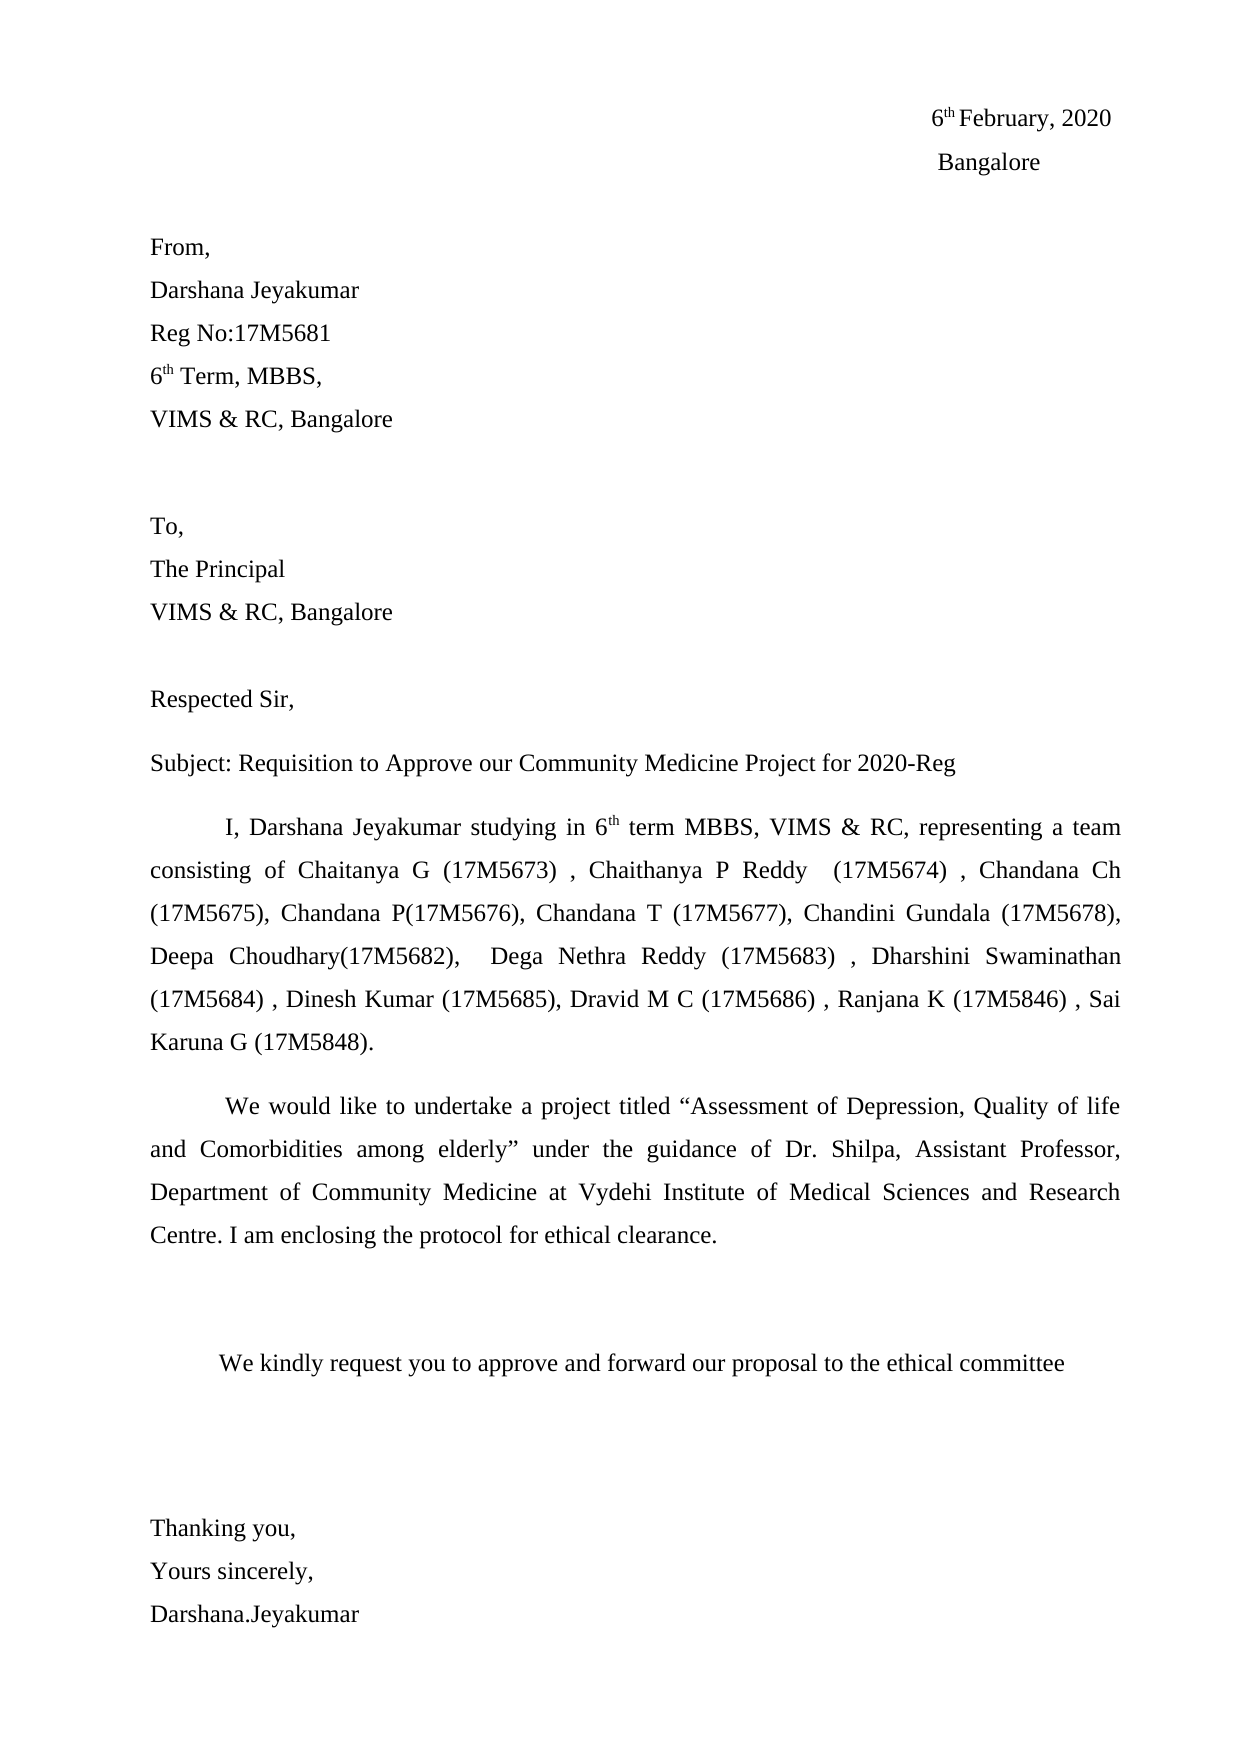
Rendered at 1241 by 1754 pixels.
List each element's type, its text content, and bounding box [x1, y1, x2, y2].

text 6th Term, MBBS, [150, 361, 1122, 390]
text 6th February, 2020 [150, 103, 1122, 132]
text The Principal [150, 554, 1122, 583]
text We kindly request you to approve and forward our proposal to the ethical committee [150, 1348, 1122, 1377]
text VIMS & RC, Bangalore [150, 597, 1122, 626]
text We would like to undertake a project titled “Assessment of Depression, Quality of life and Comorbidities among elderly” under the guidance of Dr. Shilpa, Assistant Professor, Department of Community Medicine at Vydehi Institute of Medical Sciences and Research Centre. I am enclosing the protocol for ethical clearance. [150, 1091, 1122, 1249]
text Thanking you, [150, 1513, 1122, 1542]
text I, Darshana Jeyakumar studying in 6th term MBBS, VIMS & RC, representing a team consisting of Chaitanya G (17M5673) , Chaithanya P Reddy (17M5674) , Chandana Ch (17M5675), Chandana P(17M5676), Chandana T (17M5677), Chandini Gundala (17M5678), Deepa Choudhary(17M5682), Dega Nethra Reddy (17M5683) , Dharshini Swaminathan (17M5684) , Dinesh Kumar (17M5685), Dravid M C (17M5686) , Ranjana K (17M5846) , Sai Karuna G (17M5848). [150, 812, 1122, 1056]
text Yours sincerely, Darshana.Jeyakumar [150, 1556, 1122, 1628]
text To, [150, 511, 1122, 540]
text Respected Sir, [150, 684, 1122, 712]
text Darshana Jeyakumar [150, 275, 1122, 303]
text From, [150, 232, 1122, 260]
text Bangalore [150, 147, 1122, 175]
text VIMS & RC, Bangalore [150, 404, 1122, 433]
text Reg No:17M5681 [150, 318, 1122, 347]
text Subject: Requisition to Approve our Community Medicine Project for 2020-Reg [150, 748, 1122, 776]
